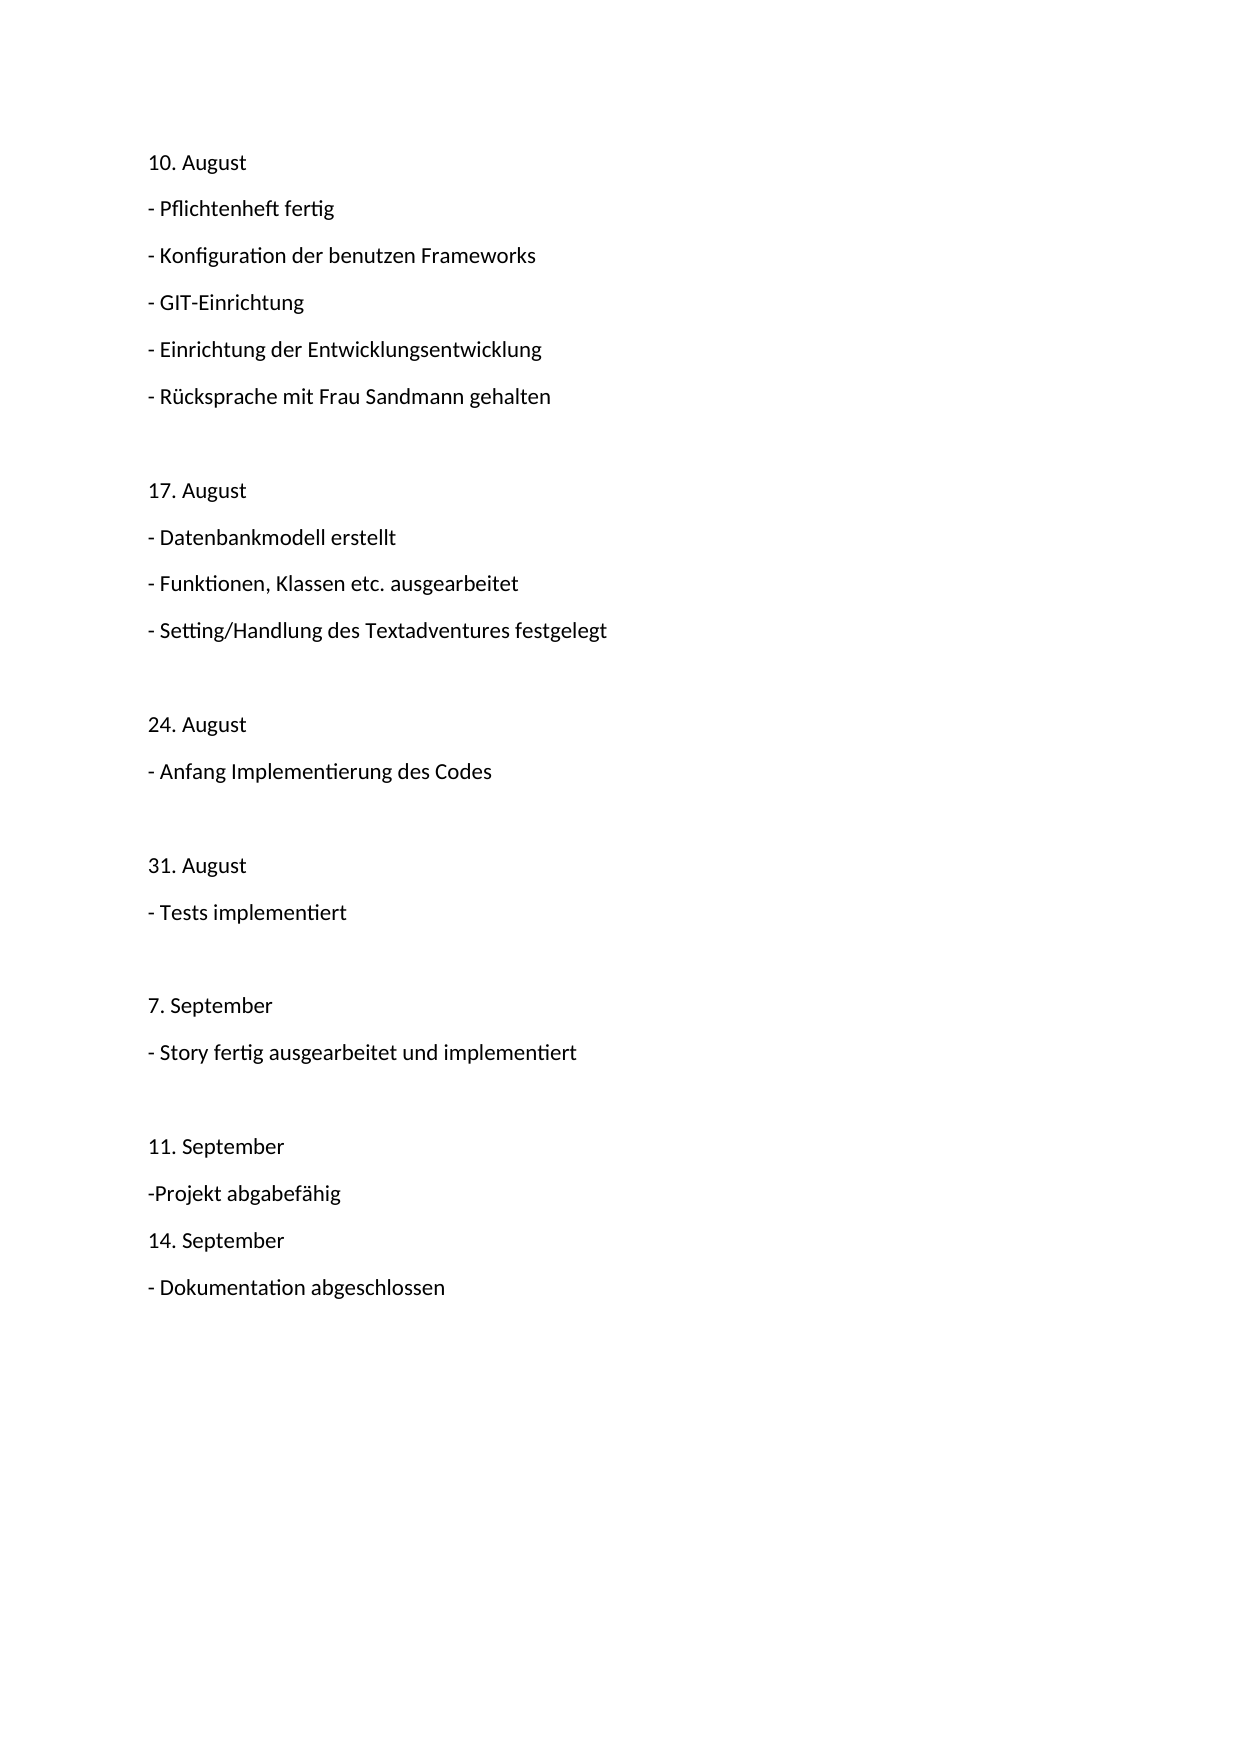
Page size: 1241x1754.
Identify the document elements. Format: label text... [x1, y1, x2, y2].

text 24. August [148, 710, 1093, 738]
text 7. September [148, 991, 1093, 1019]
text 31. August [148, 851, 1093, 879]
text - Dokumentation abgeschlossen [148, 1273, 1093, 1301]
text - Tests implementiert [148, 898, 1093, 926]
text 11. September [148, 1132, 1093, 1160]
text 17. August [148, 476, 1093, 504]
text 14. September [148, 1226, 1093, 1254]
text - Funktionen, Klassen etc. ausgearbeitet [148, 569, 1093, 597]
text - Anfang Implementierung des Codes [148, 757, 1093, 785]
text -Projekt abgabefähig [148, 1179, 1093, 1207]
text - Datenbankmodell erstellt [148, 523, 1093, 551]
text - Story fertig ausgearbeitet und implementiert [148, 1038, 1093, 1066]
text - Konfiguration der benutzen Frameworks [148, 241, 1093, 269]
text - Setting/Handlung des Textadventures festgelegt [148, 616, 1093, 644]
text - GIT-Einrichtung [148, 288, 1093, 316]
text - Rücksprache mit Frau Sandmann gehalten [148, 382, 1093, 410]
text - Pflichtenheft fertig [148, 194, 1093, 222]
text 10. August [148, 148, 1093, 176]
text - Einrichtung der Entwicklungsentwicklung [148, 335, 1093, 363]
